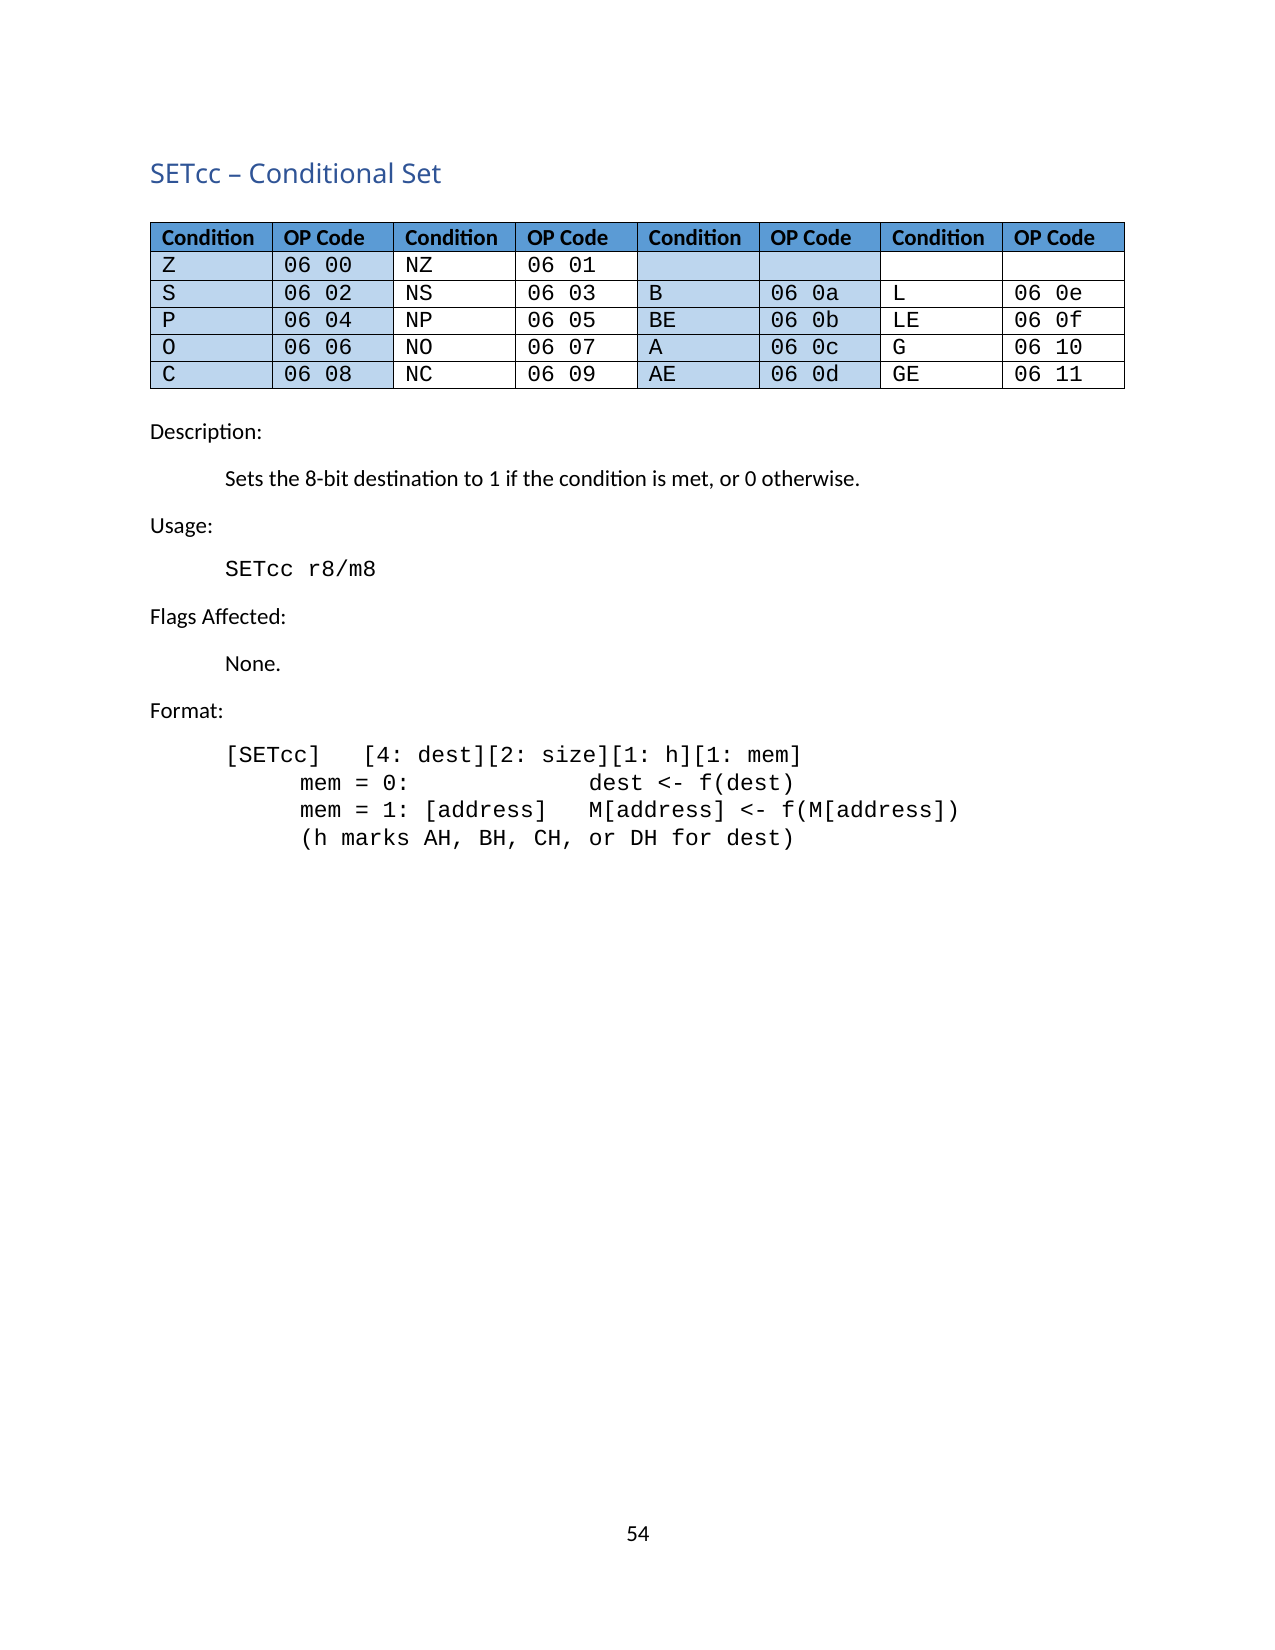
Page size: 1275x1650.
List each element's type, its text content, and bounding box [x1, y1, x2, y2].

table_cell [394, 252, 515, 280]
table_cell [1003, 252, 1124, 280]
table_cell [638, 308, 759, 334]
text Flags Affected: [150, 602, 1125, 630]
text (h marks AH, BH, CH, or DH for dest) [300, 827, 1125, 853]
text mem = 0: dest <- f(dest) [300, 771, 1125, 797]
text Sets the 8-bit destination to 1 if the condition is met, or 0 otherwise. [225, 464, 1125, 492]
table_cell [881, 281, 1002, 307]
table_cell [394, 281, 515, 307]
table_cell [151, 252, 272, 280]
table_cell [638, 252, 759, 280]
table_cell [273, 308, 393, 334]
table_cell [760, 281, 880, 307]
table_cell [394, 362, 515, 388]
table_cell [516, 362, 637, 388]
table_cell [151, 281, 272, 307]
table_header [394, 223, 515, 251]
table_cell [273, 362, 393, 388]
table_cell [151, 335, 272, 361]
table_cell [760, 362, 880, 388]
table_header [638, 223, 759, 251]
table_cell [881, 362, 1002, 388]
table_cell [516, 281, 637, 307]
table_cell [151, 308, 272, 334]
text [SETcc] [4: dest][2: size][1: h][1: mem] [225, 743, 1125, 769]
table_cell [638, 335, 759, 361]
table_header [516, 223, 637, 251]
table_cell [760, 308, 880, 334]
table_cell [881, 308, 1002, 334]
text None. [225, 649, 1125, 677]
text SETcc r8/m8 [225, 558, 1125, 584]
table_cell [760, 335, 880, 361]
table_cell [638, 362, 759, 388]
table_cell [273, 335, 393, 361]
text Format: [150, 696, 1125, 724]
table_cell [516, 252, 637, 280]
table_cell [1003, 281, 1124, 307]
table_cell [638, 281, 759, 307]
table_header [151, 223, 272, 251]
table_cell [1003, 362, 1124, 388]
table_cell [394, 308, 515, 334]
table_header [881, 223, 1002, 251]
text Description: [150, 417, 1125, 445]
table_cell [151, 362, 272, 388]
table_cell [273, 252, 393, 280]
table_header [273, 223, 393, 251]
subtitle SETcc – Conditional Set [150, 154, 1125, 191]
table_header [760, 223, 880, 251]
text Usage: [150, 511, 1125, 539]
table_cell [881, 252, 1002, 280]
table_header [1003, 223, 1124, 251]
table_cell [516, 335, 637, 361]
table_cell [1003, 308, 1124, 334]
text mem = 1: [address] M[address] <- f(M[address]) [300, 799, 1125, 825]
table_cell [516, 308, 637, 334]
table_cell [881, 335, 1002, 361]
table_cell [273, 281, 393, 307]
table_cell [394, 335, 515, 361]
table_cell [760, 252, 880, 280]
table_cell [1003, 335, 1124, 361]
